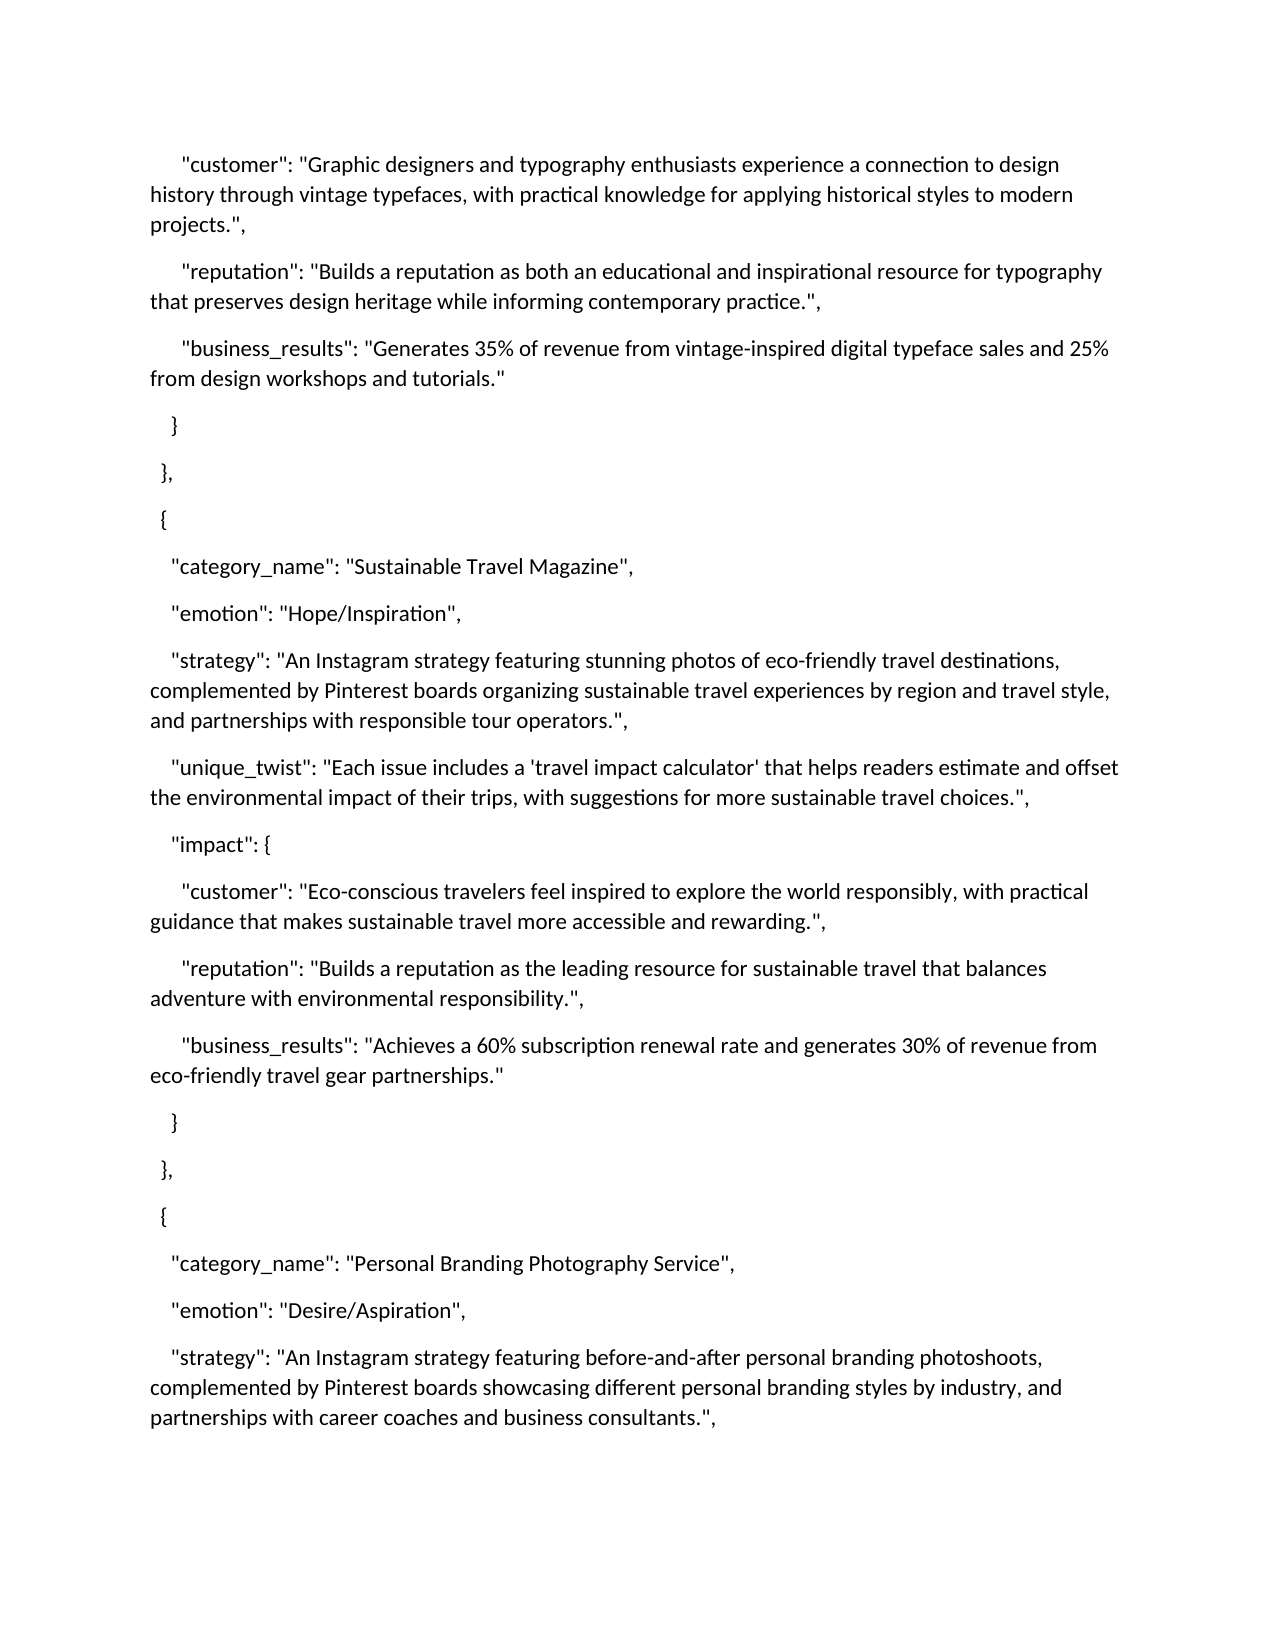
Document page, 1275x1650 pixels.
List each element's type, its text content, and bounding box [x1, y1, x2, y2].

text "reputation": "Builds a reputation as both an educational and inspirational resource for typography that preserves design heritage while informing contemporary practice.", [150, 257, 1125, 316]
text { [150, 1202, 1125, 1230]
text "emotion": "Hope/Inspiration", [150, 599, 1125, 627]
text "strategy": "An Instagram strategy featuring before-and-after personal branding photoshoots, complemented by Pinterest boards showcasing different personal branding styles by industry, and partnerships with career coaches and business consultants.", [150, 1343, 1125, 1431]
text "reputation": "Builds a reputation as the leading resource for sustainable travel that balances adventure with environmental responsibility.", [150, 954, 1125, 1012]
text "strategy": "An Instagram strategy featuring stunning photos of eco-friendly travel destinations, complemented by Pinterest boards organizing sustainable travel experiences by region and travel style, and partnerships with responsible tour operators.", [150, 646, 1125, 734]
text { [150, 505, 1125, 533]
text "business_results": "Generates 35% of revenue from vintage-inspired digital typeface sales and 25% from design workshops and tutorials." [150, 334, 1125, 393]
text "customer": "Graphic designers and typography enthusiasts experience a connection to design history through vintage typefaces, with practical knowledge for applying historical styles to modern projects.", [150, 150, 1125, 238]
text "category_name": "Sustainable Travel Magazine", [150, 552, 1125, 580]
text "unique_twist": "Each issue includes a 'travel impact calculator' that helps readers estimate and offset the environmental impact of their trips, with suggestions for more sustainable travel choices.", [150, 753, 1125, 811]
text "category_name": "Personal Branding Photography Service", [150, 1249, 1125, 1277]
text }, [150, 1155, 1125, 1183]
text } [150, 1108, 1125, 1136]
text } [150, 411, 1125, 439]
text "business_results": "Achieves a 60% subscription renewal rate and generates 30% of revenue from eco-friendly travel gear partnerships." [150, 1031, 1125, 1089]
text "customer": "Eco-conscious travelers feel inspired to explore the world responsibly, with practical guidance that makes sustainable travel more accessible and rewarding.", [150, 877, 1125, 935]
text }, [150, 458, 1125, 486]
text "emotion": "Desire/Aspiration", [150, 1296, 1125, 1324]
text "impact": { [150, 830, 1125, 858]
